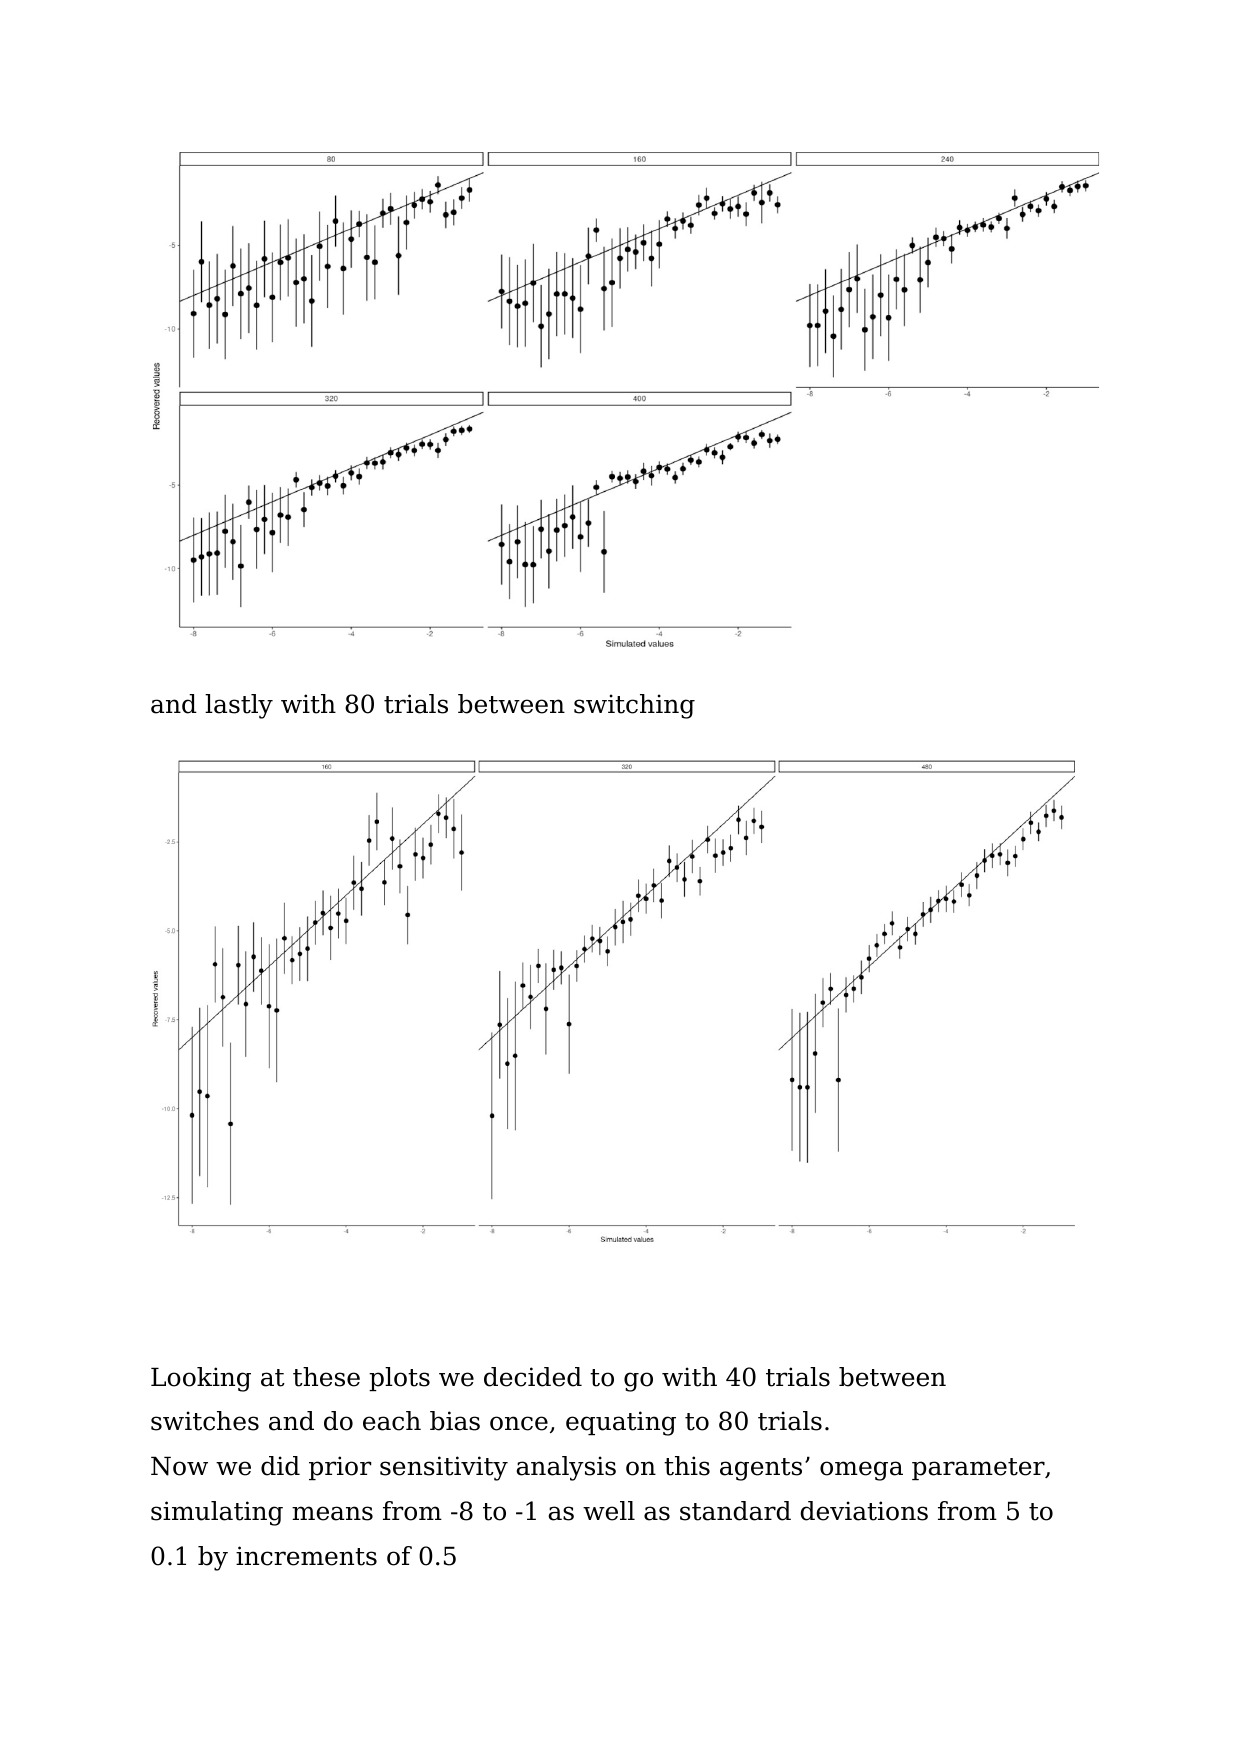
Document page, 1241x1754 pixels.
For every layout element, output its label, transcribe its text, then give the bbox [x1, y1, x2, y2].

text Looking at these plots we decided to go with 40 trials between switches and do each bias once, equating to 80 trials. [150, 1361, 1048, 1436]
text Now we did prior sensitivity analysis on this agents’ omega parameter, simulating means from -8 to -1 as well as standard deviations from 5 to 0.1 by increments of 0.5 [150, 1451, 1085, 1571]
picture [152, 760, 1075, 1242]
picture [152, 152, 1100, 647]
text and lastly with 80 trials between switching [150, 689, 1101, 719]
